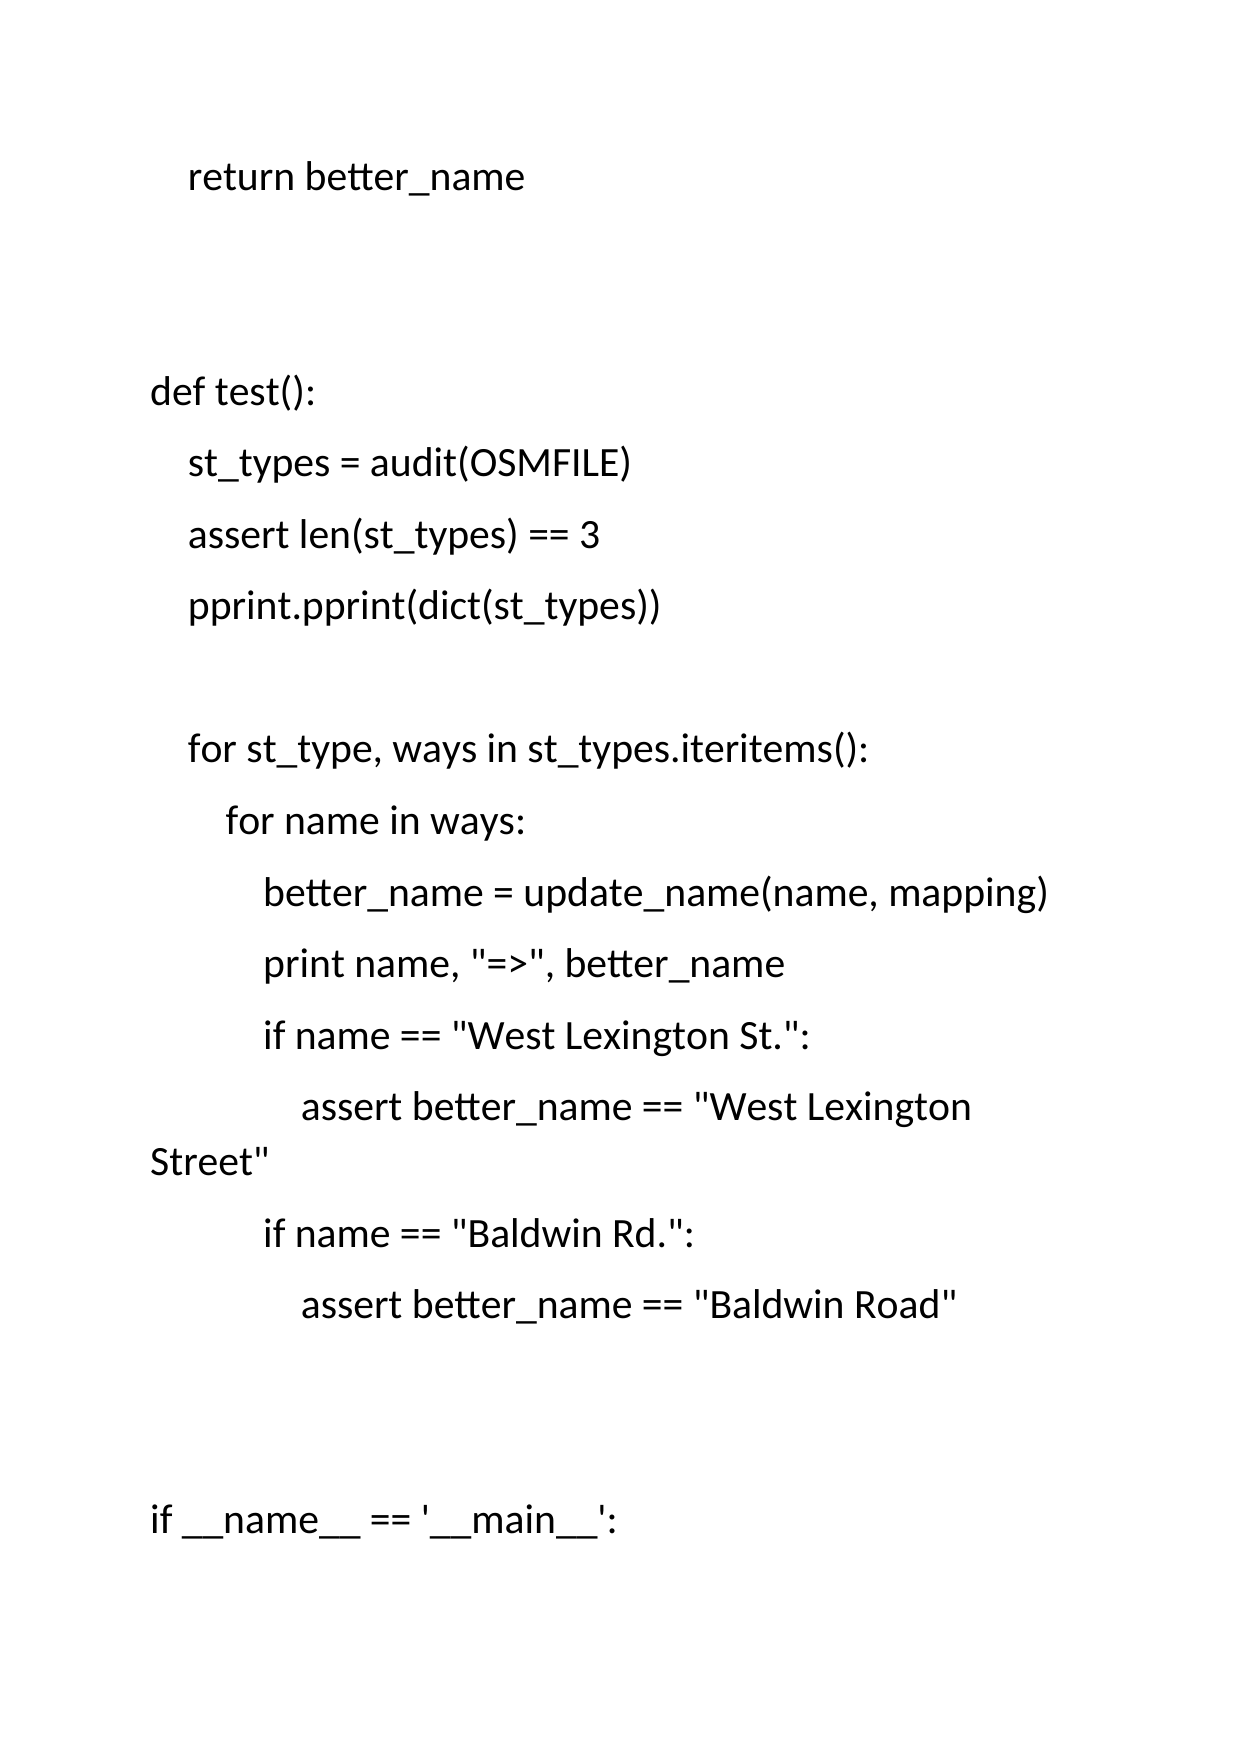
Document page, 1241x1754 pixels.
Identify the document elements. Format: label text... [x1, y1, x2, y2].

text better_name = update_name(name, mapping) [150, 866, 1090, 916]
text for name in ways: [150, 794, 1090, 845]
text st_types = audit(OSMFILE) [150, 436, 1090, 487]
text if name == "West Lexington St.": [150, 1009, 1090, 1059]
text assert len(st_types) == 3 [150, 508, 1090, 559]
text for st_type, ways in st_types.iteritems(): [150, 722, 1090, 773]
text pprint.pprint(dict(st_types)) [150, 579, 1090, 630]
text if __name__ == '__main__': [150, 1493, 1090, 1544]
text print name, "=>", better_name [150, 937, 1090, 988]
text return better_name [150, 150, 1090, 201]
text if name == "Baldwin Rd.": [150, 1207, 1090, 1258]
text assert better_name == "Baldwin Road" [150, 1278, 1090, 1329]
text def test(): [150, 365, 1090, 416]
text assert better_name == "West Lexington Street" [150, 1080, 1090, 1186]
